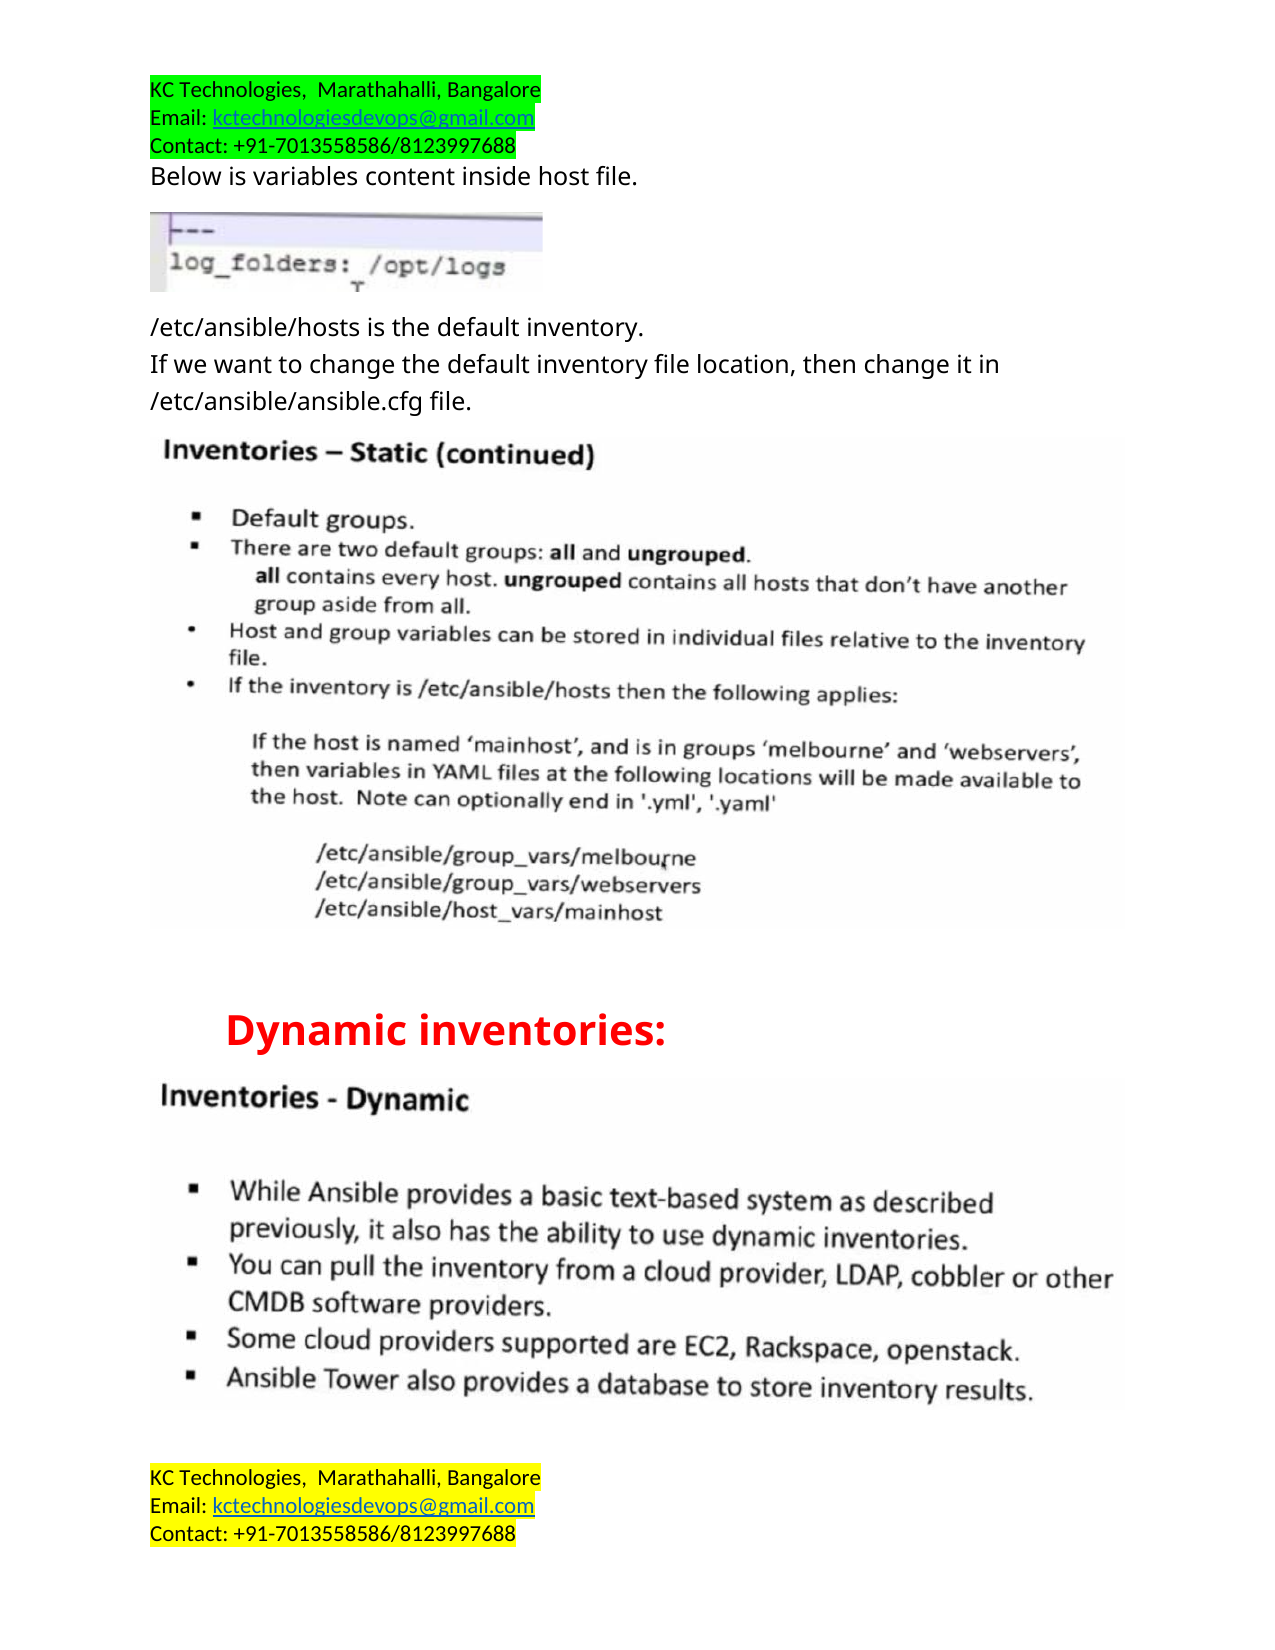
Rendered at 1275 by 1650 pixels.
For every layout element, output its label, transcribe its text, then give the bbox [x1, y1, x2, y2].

picture [150, 212, 543, 292]
picture [150, 1078, 1125, 1410]
text /etc/ansible/hosts is the default inventory. If we want to change the default inventory file location, then change it in /etc/ansible/ansible.cfg file. [150, 310, 1125, 418]
text Dynamic inventories: [150, 1001, 1125, 1057]
text Below is variables content inside host file. [150, 159, 1125, 193]
picture [150, 437, 1125, 929]
